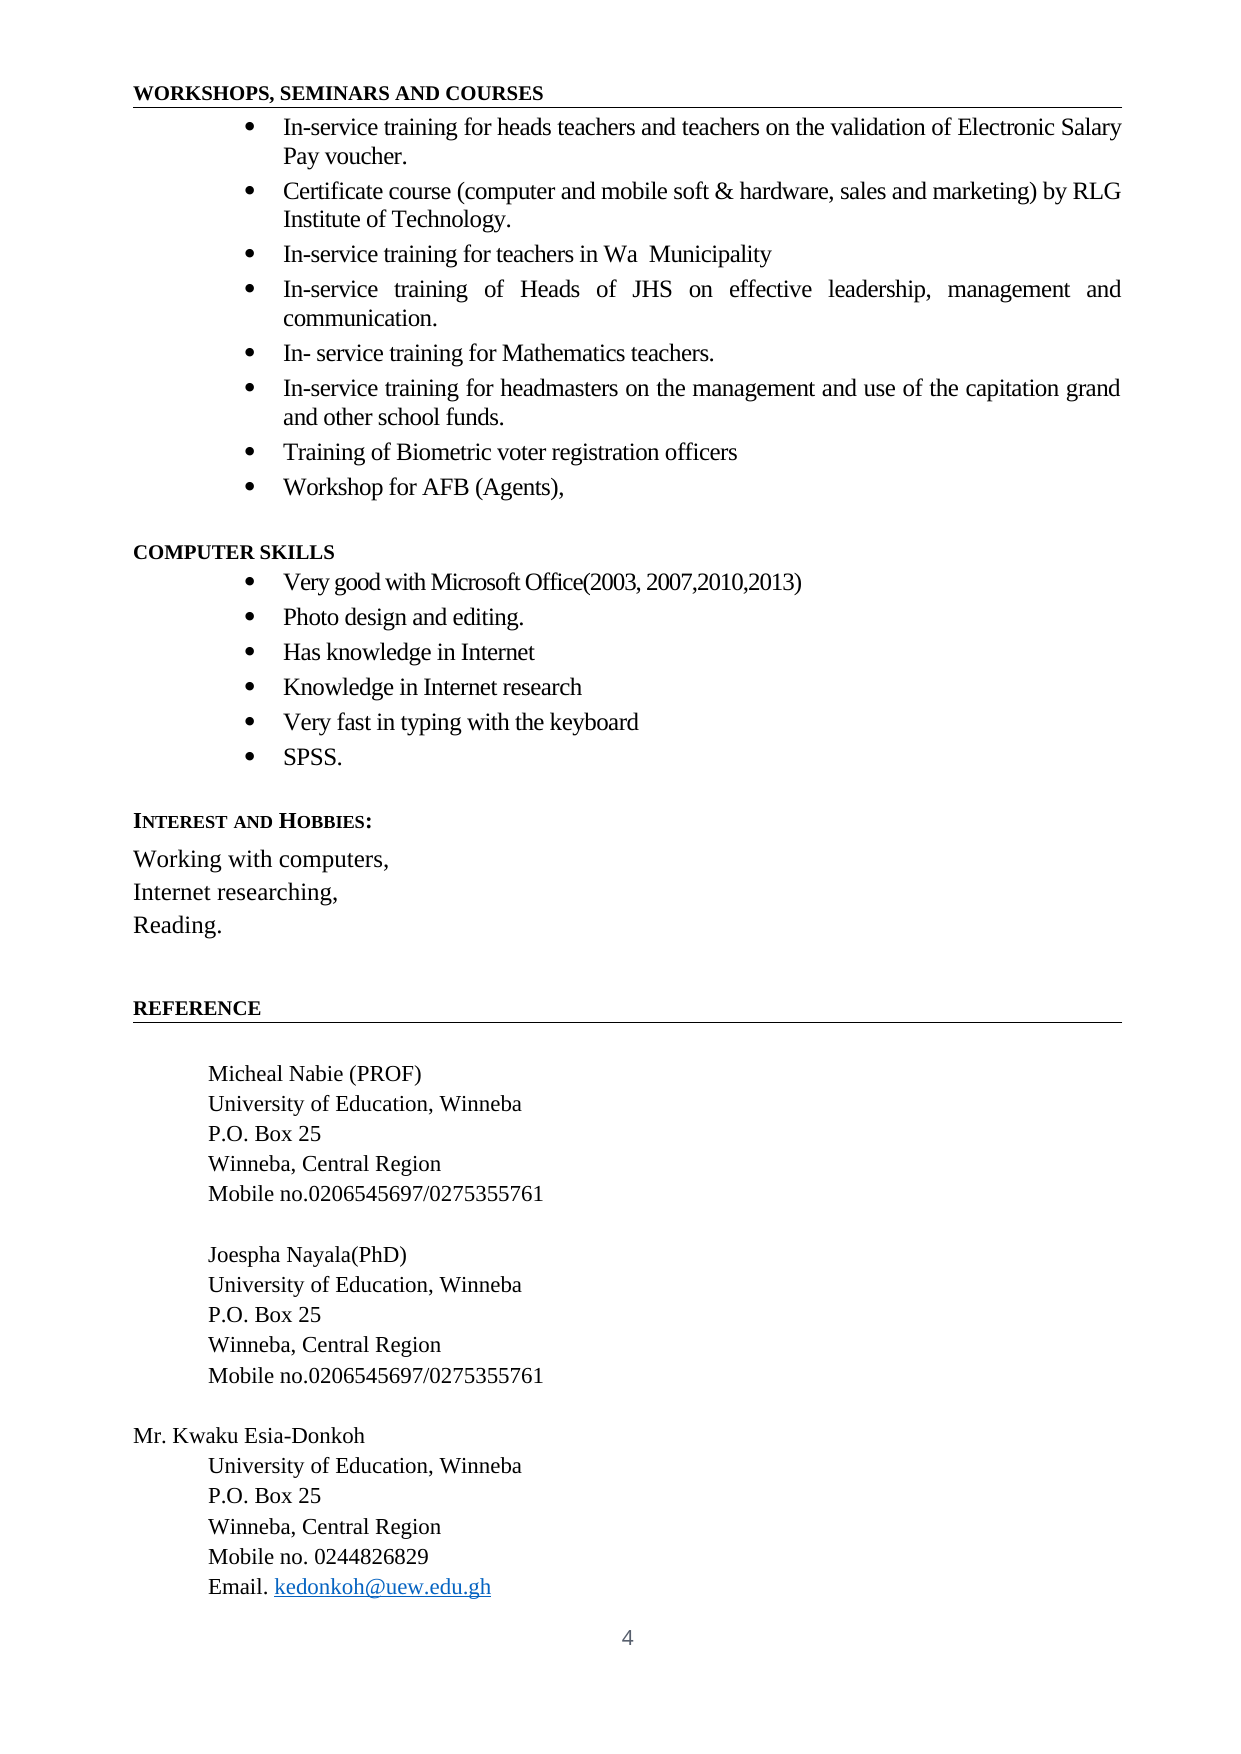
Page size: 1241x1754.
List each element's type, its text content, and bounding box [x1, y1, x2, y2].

text Mobile no.0206545697/0275355761 [208, 1362, 1122, 1388]
text Working with computers, [133, 844, 1122, 873]
list In-service training for headmasters on the management and use of the capitation grand and other school funds. [245, 373, 1122, 431]
list Very fast in typing with the keyboard [245, 707, 1122, 736]
text Joespha Nayala(PhD) [208, 1241, 1122, 1267]
text P.O. Box 25 [208, 1301, 1122, 1328]
text REFERENCE [133, 996, 1122, 1022]
list In-service training for teachers in Wa Municipality [245, 239, 1122, 268]
text WORKSHOPS, SEMINARS AND COURSES [133, 81, 1122, 107]
text Mobile no.0206545697/0275355761 [208, 1180, 1122, 1207]
text University of Education, Winneba [208, 1090, 1122, 1116]
text Winneba, Central Region [208, 1331, 1122, 1358]
text Interest and Hobbies: [133, 808, 1122, 834]
list In- service training for Mathematics teachers. [245, 338, 1122, 367]
text COMPUTER SKILLS [133, 540, 1122, 564]
text P.O. Box 25 [208, 1482, 1122, 1509]
text Mr. Kwaku Esia-Donkoh [133, 1422, 1122, 1448]
list Certificate course (computer and mobile soft & hardware, sales and marketing) by RLG Institute of Technology. [245, 176, 1122, 233]
list Workshop for AFB (Agents), [245, 472, 1122, 501]
text University of Education, Winneba [208, 1452, 1122, 1479]
list In-service training for heads teachers and teachers on the validation of Electronic Salary Pay voucher. [245, 112, 1122, 169]
list Photo design and editing. [245, 602, 1122, 631]
list SPSS. [245, 742, 1122, 771]
list Training of Biometric voter registration officers [245, 437, 1122, 466]
text Email. kedonkoh@uew.edu.gh [208, 1573, 1122, 1599]
text Reading. [133, 910, 1122, 939]
list Knowledge in Internet research [245, 672, 1122, 701]
text Winneba, Central Region [208, 1150, 1122, 1177]
text Winneba, Central Region [208, 1513, 1122, 1539]
title Very good with Microsoft Office(2003, 2007,2010,2013) [245, 567, 1122, 596]
text University of Education, Winneba [208, 1271, 1122, 1297]
text Internet researching, [133, 877, 1122, 906]
text Mobile no. 0244826829 [208, 1543, 1122, 1569]
list Has knowledge in Internet [245, 637, 1122, 666]
text Micheal Nabie (PROF) [208, 1059, 1122, 1086]
text P.O. Box 25 [208, 1120, 1122, 1146]
list In-service training of Heads of JHS on effective leadership, management and communication. [245, 274, 1122, 332]
